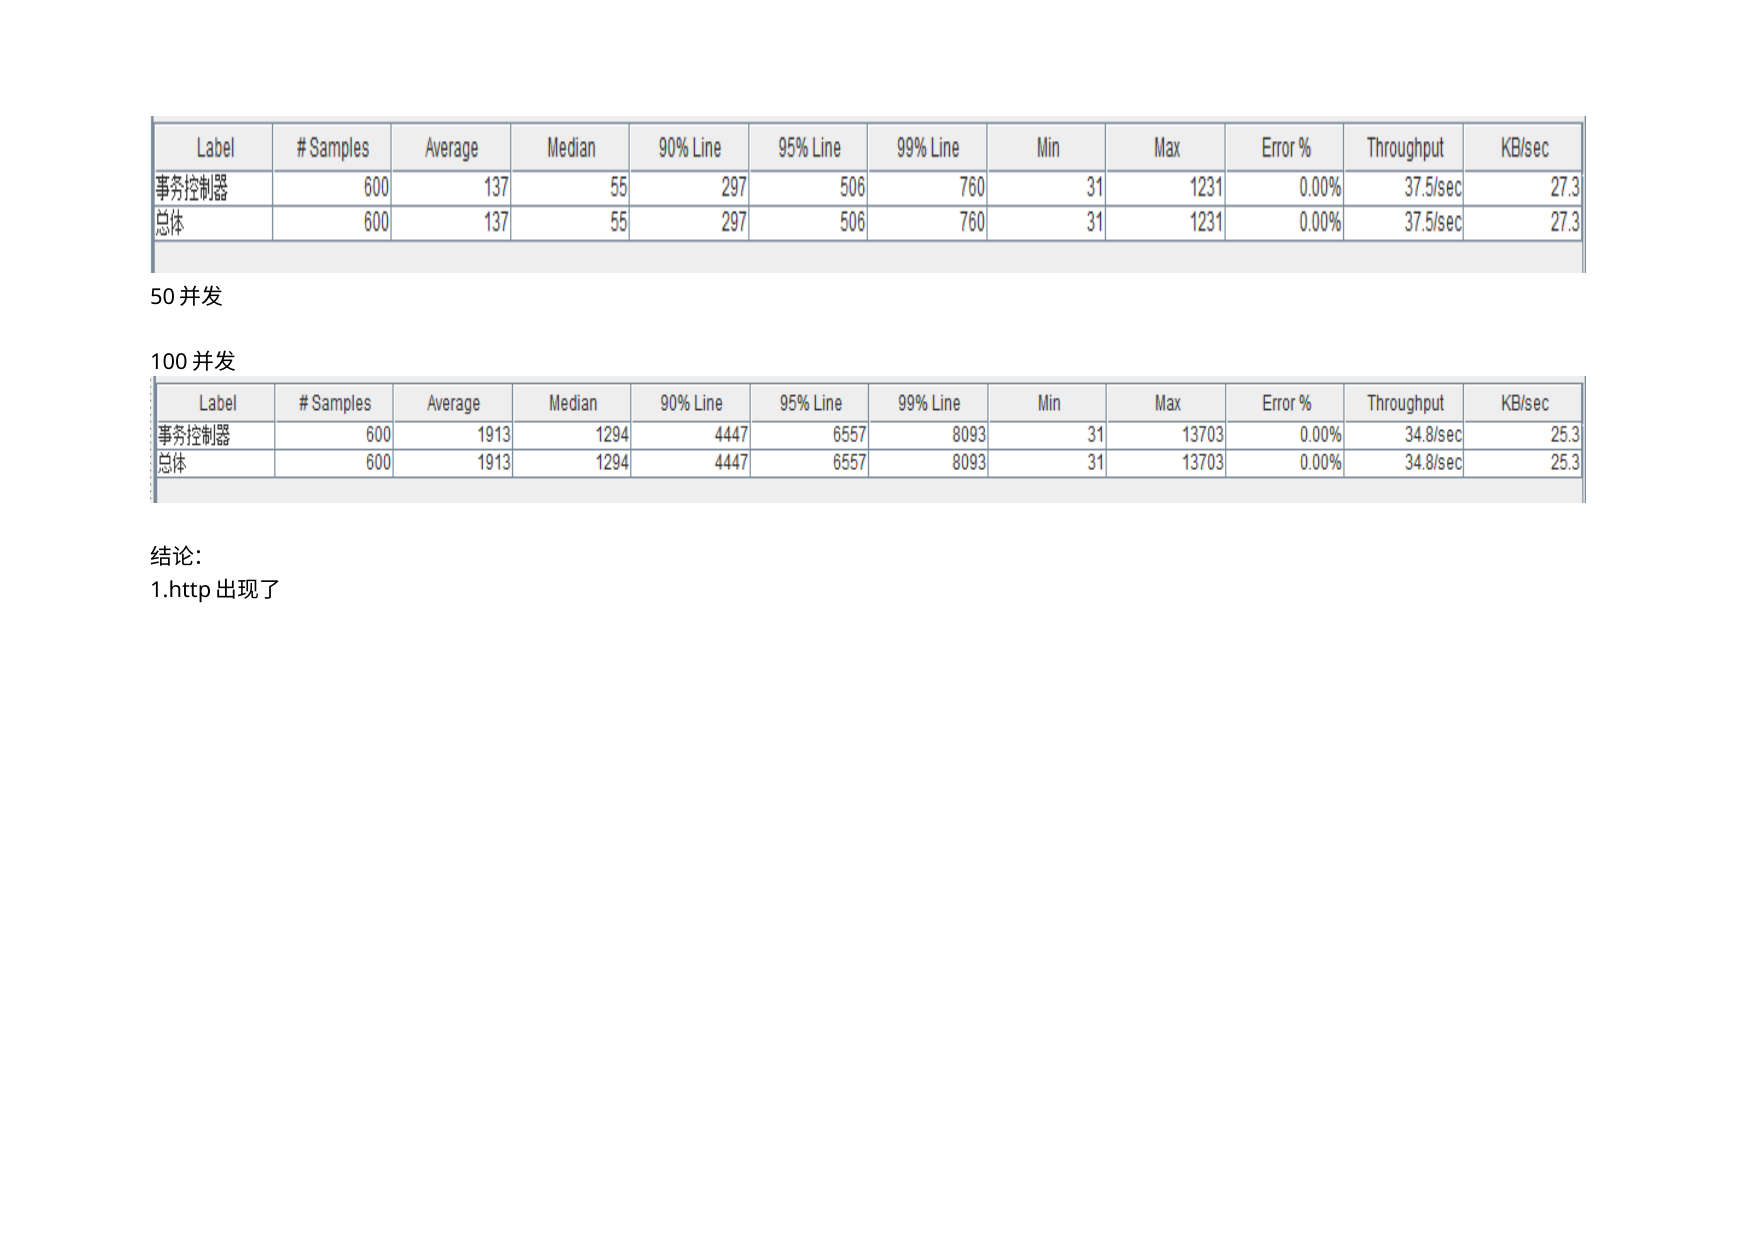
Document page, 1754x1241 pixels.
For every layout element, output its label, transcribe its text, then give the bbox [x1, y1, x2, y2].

picture [150, 116, 1586, 273]
picture [150, 376, 1586, 503]
text 结论： [150, 539, 1582, 571]
text 1.http出现了 [150, 571, 1582, 604]
text 50并发 [150, 279, 1582, 311]
text 100并发 [150, 344, 1582, 376]
